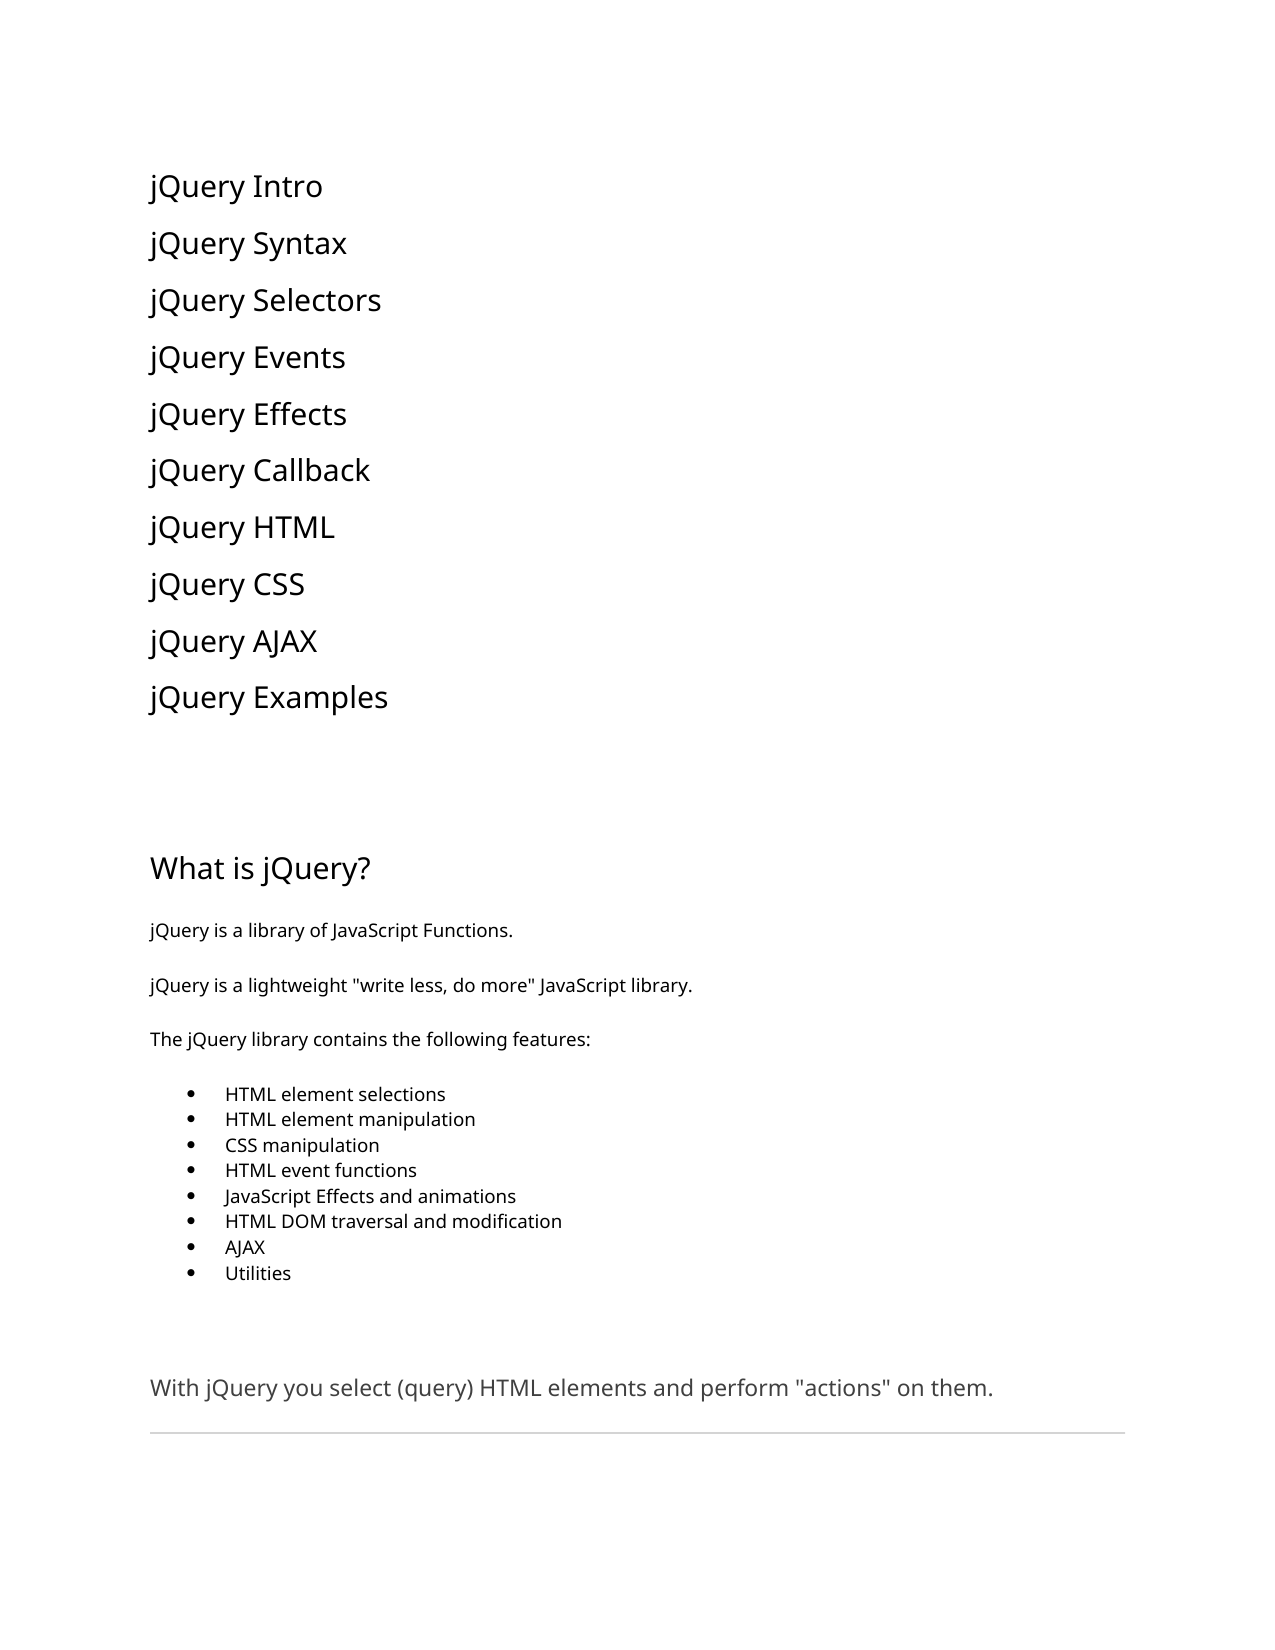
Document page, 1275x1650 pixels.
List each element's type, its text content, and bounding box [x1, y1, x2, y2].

text jQuery Examples [150, 677, 1125, 718]
list HTML DOM traversal and modification [187, 1209, 1125, 1234]
text jQuery is a library of JavaScript Functions. [150, 917, 1125, 943]
text jQuery HTML [150, 506, 1125, 547]
list JavaScript Effects and animations [187, 1183, 1125, 1209]
list HTML element manipulation [187, 1107, 1125, 1132]
list HTML element selections [187, 1081, 1125, 1107]
text jQuery Syntax [150, 222, 1125, 263]
text jQuery Effects [150, 393, 1125, 434]
text jQuery is a lightweight "write less, do more" JavaScript library. [150, 972, 1125, 997]
text jQuery Selectors [150, 279, 1125, 320]
list AJAX [187, 1234, 1125, 1260]
list HTML event functions [187, 1158, 1125, 1183]
text The jQuery library contains the following features: [150, 1027, 1125, 1052]
text jQuery Events [150, 336, 1125, 377]
list CSS manipulation [187, 1132, 1125, 1158]
text jQuery Callback [150, 449, 1125, 491]
text What is jQuery? [150, 847, 1125, 888]
text jQuery Intro [150, 166, 1125, 207]
text With jQuery you select (query) HTML elements and perform "actions" on them. [150, 1372, 1125, 1403]
text jQuery CSS [150, 563, 1125, 604]
text jQuery AJAX [150, 620, 1125, 661]
list Utilities [187, 1260, 1125, 1285]
